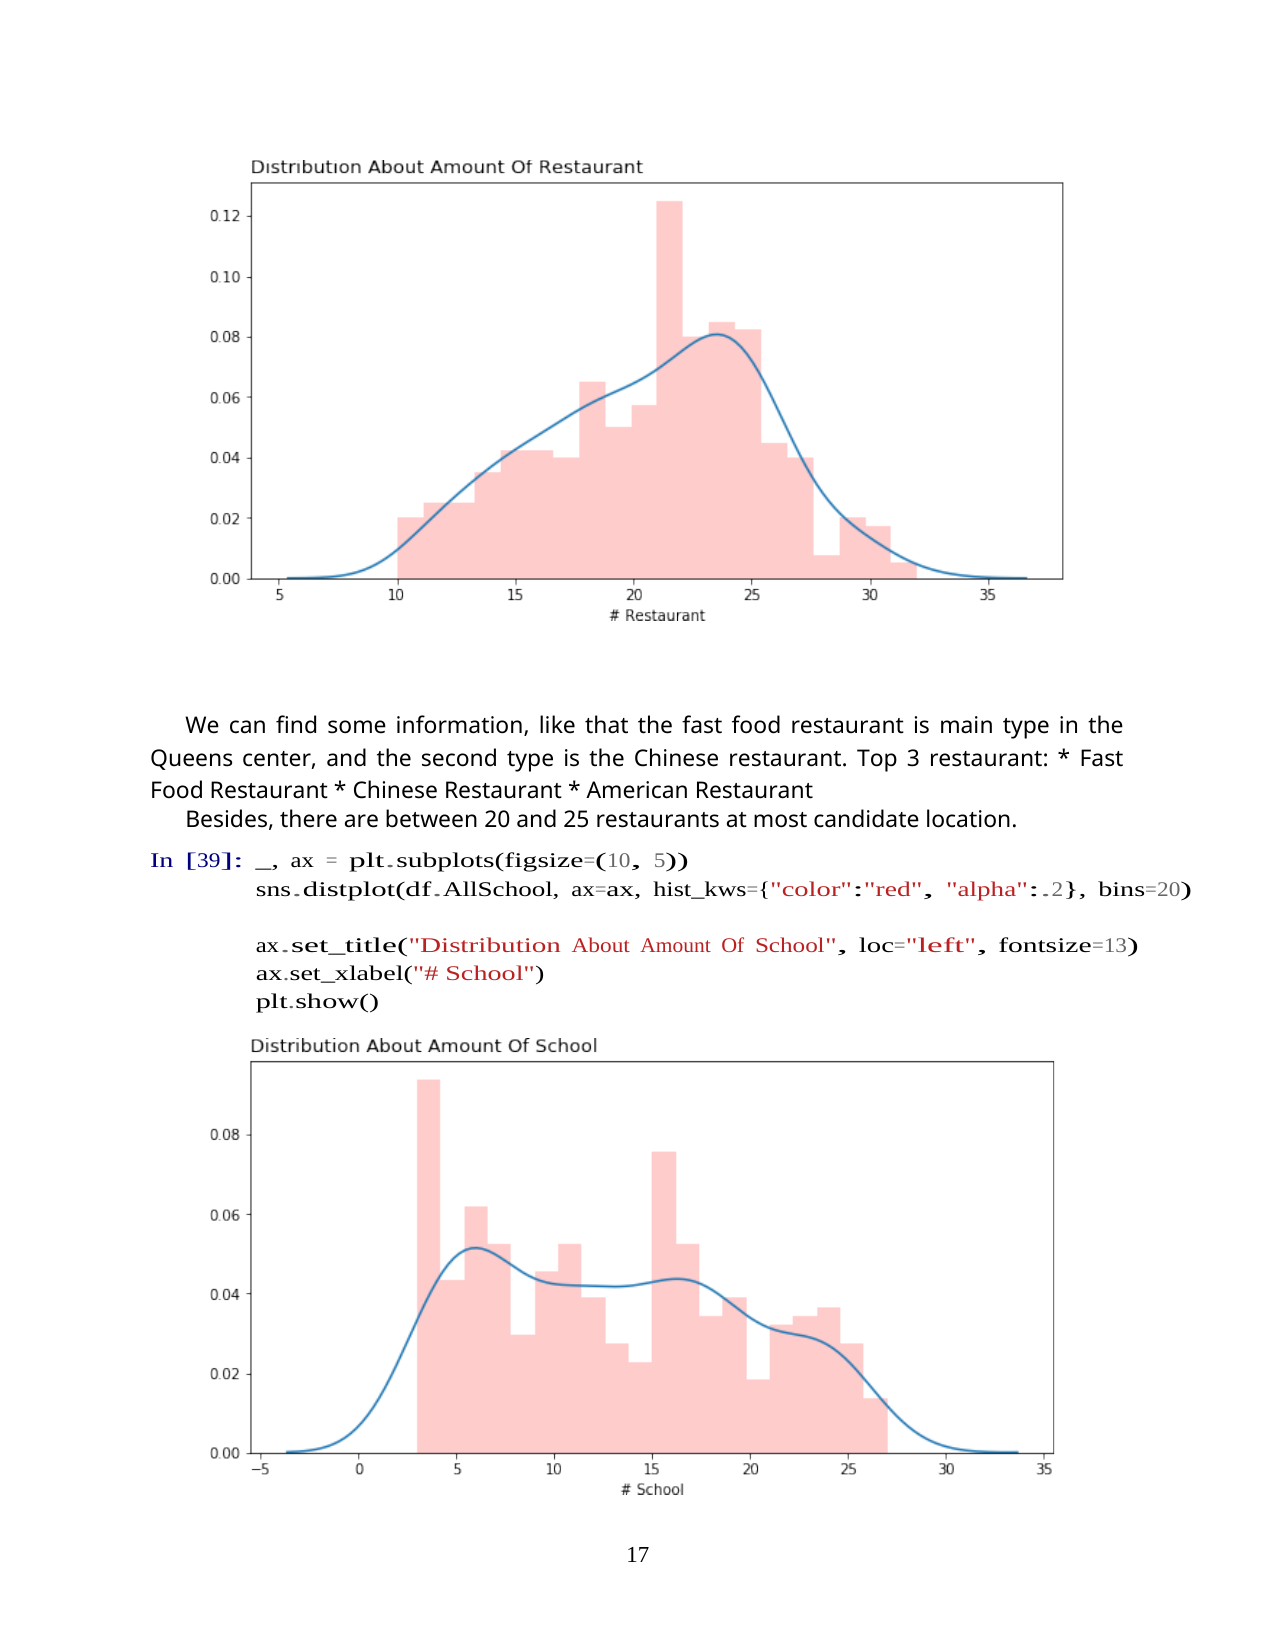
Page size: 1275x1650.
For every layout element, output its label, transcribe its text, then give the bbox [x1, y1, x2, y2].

picture [210, 160, 1064, 621]
text plt.show() [256, 989, 1275, 1013]
text In [39]: _, ax = plt.subplots(figsize=(10, 5)) [150, 848, 1275, 872]
subtitle We can find some information, like that the fast food restaurant is main type in the Queens center, and the second type is the Chinese restaurant. Top 3 restaurant: * Fast Food Restaurant * Chinese Restaurant * American Restaurant [150, 709, 1125, 805]
text Besides, there are between 20 and 25 restaurants at most candidate location. [185, 806, 1275, 833]
text sns.distplot(df.AllSchool, ax=ax, hist_kws={"color":"red", "alpha":.2}, bins=20) [256, 877, 1275, 901]
picture [210, 1038, 1055, 1495]
text ax.set_title("Distribution About Amount Of School", loc="left", fontsize=13) ax.set_xlabel("# School") [256, 933, 1275, 985]
